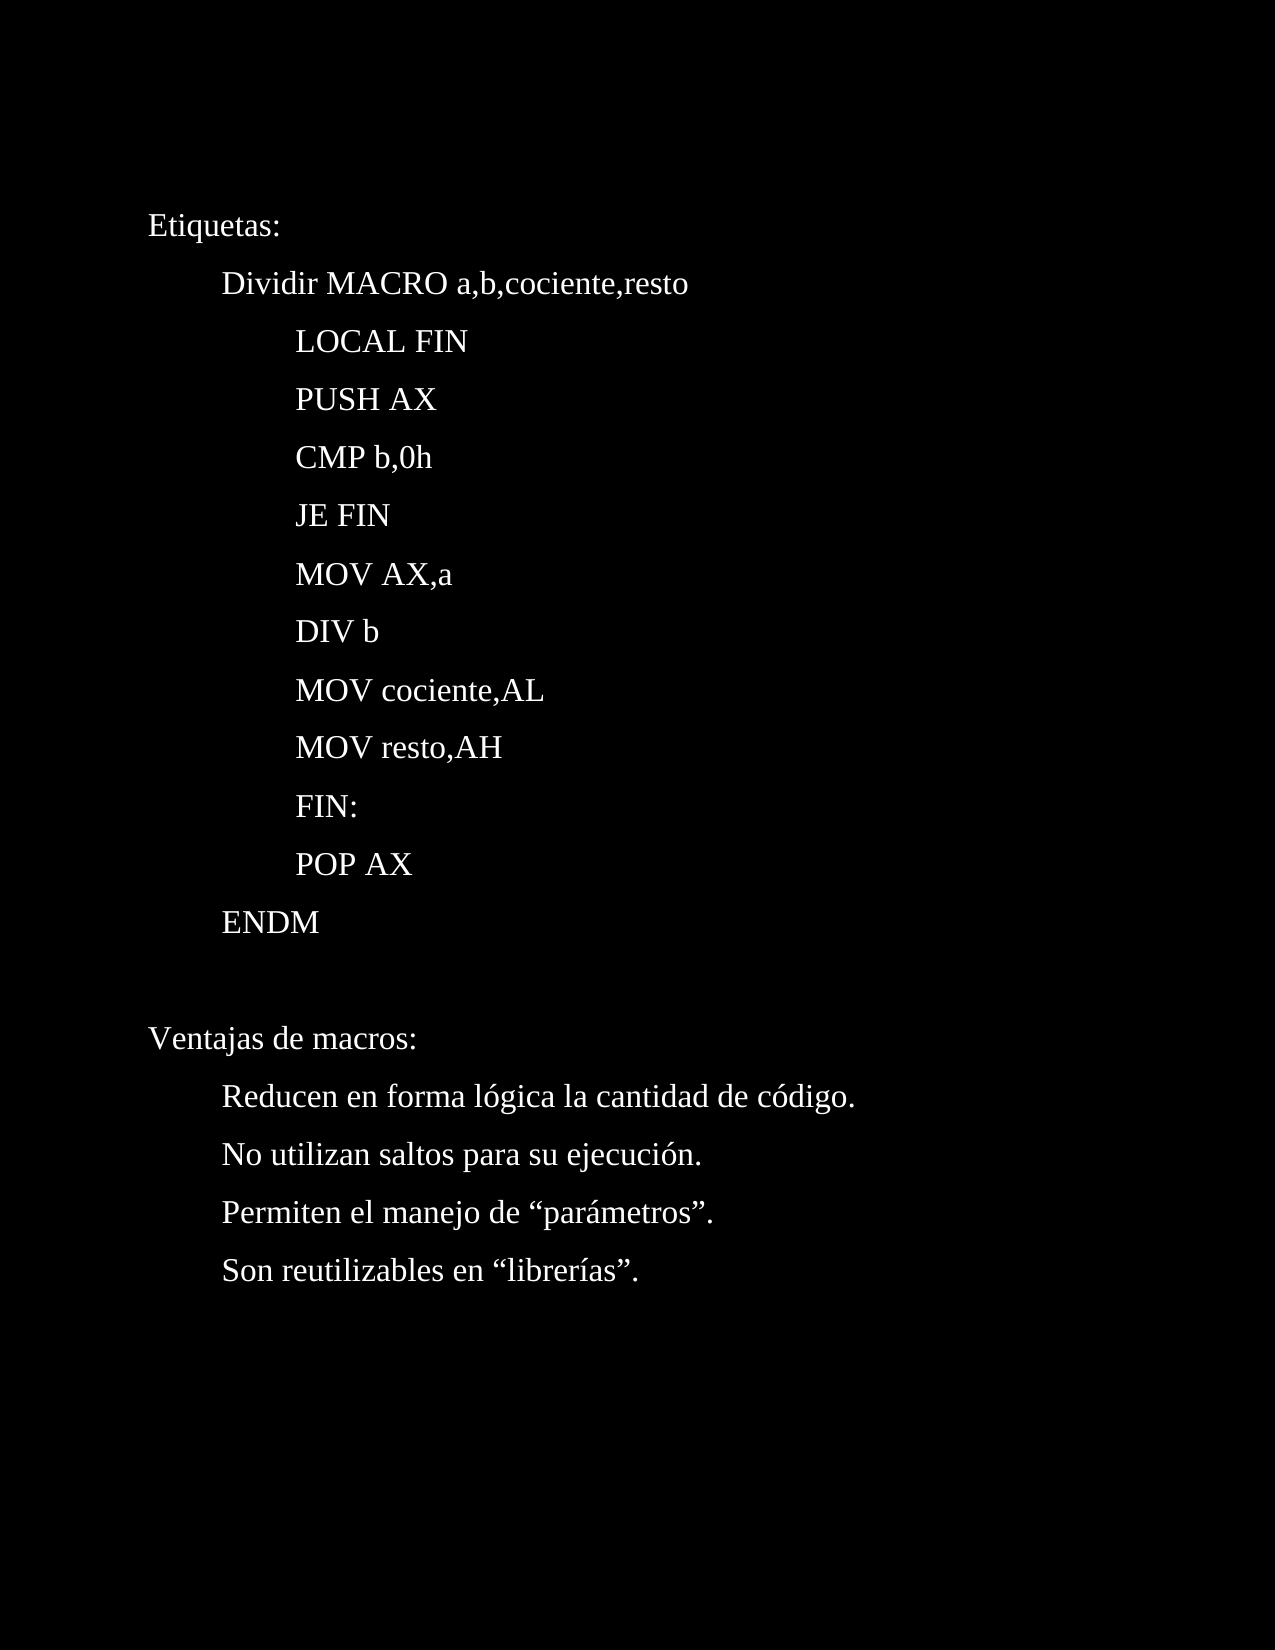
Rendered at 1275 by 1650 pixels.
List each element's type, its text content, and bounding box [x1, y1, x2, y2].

text DIV b [148, 612, 1127, 650]
text POP AX [148, 844, 1127, 882]
text Son reutilizables en “librerías”. [148, 1250, 1127, 1288]
text JE FIN [148, 496, 1127, 534]
text No utilizan saltos para su ejecución. [148, 1134, 1127, 1172]
text LOCAL FIN [148, 322, 1127, 360]
text Etiquetas: [148, 206, 1127, 244]
text Ventajas de macros: [148, 1018, 1127, 1056]
text MOV cociente,AL [148, 670, 1127, 708]
text Dividir MACRO a,b,cociente,resto [148, 264, 1127, 302]
text Reducen en forma lógica la cantidad de código. [148, 1076, 1127, 1114]
text ENDM [148, 902, 1127, 940]
text FIN: [148, 786, 1127, 824]
text Permiten el manejo de “parámetros”. [148, 1192, 1127, 1230]
text CMP b,0h [148, 438, 1127, 476]
text MOV AX,a [148, 554, 1127, 592]
text PUSH AX [148, 380, 1127, 418]
text MOV resto,AH [148, 728, 1127, 766]
